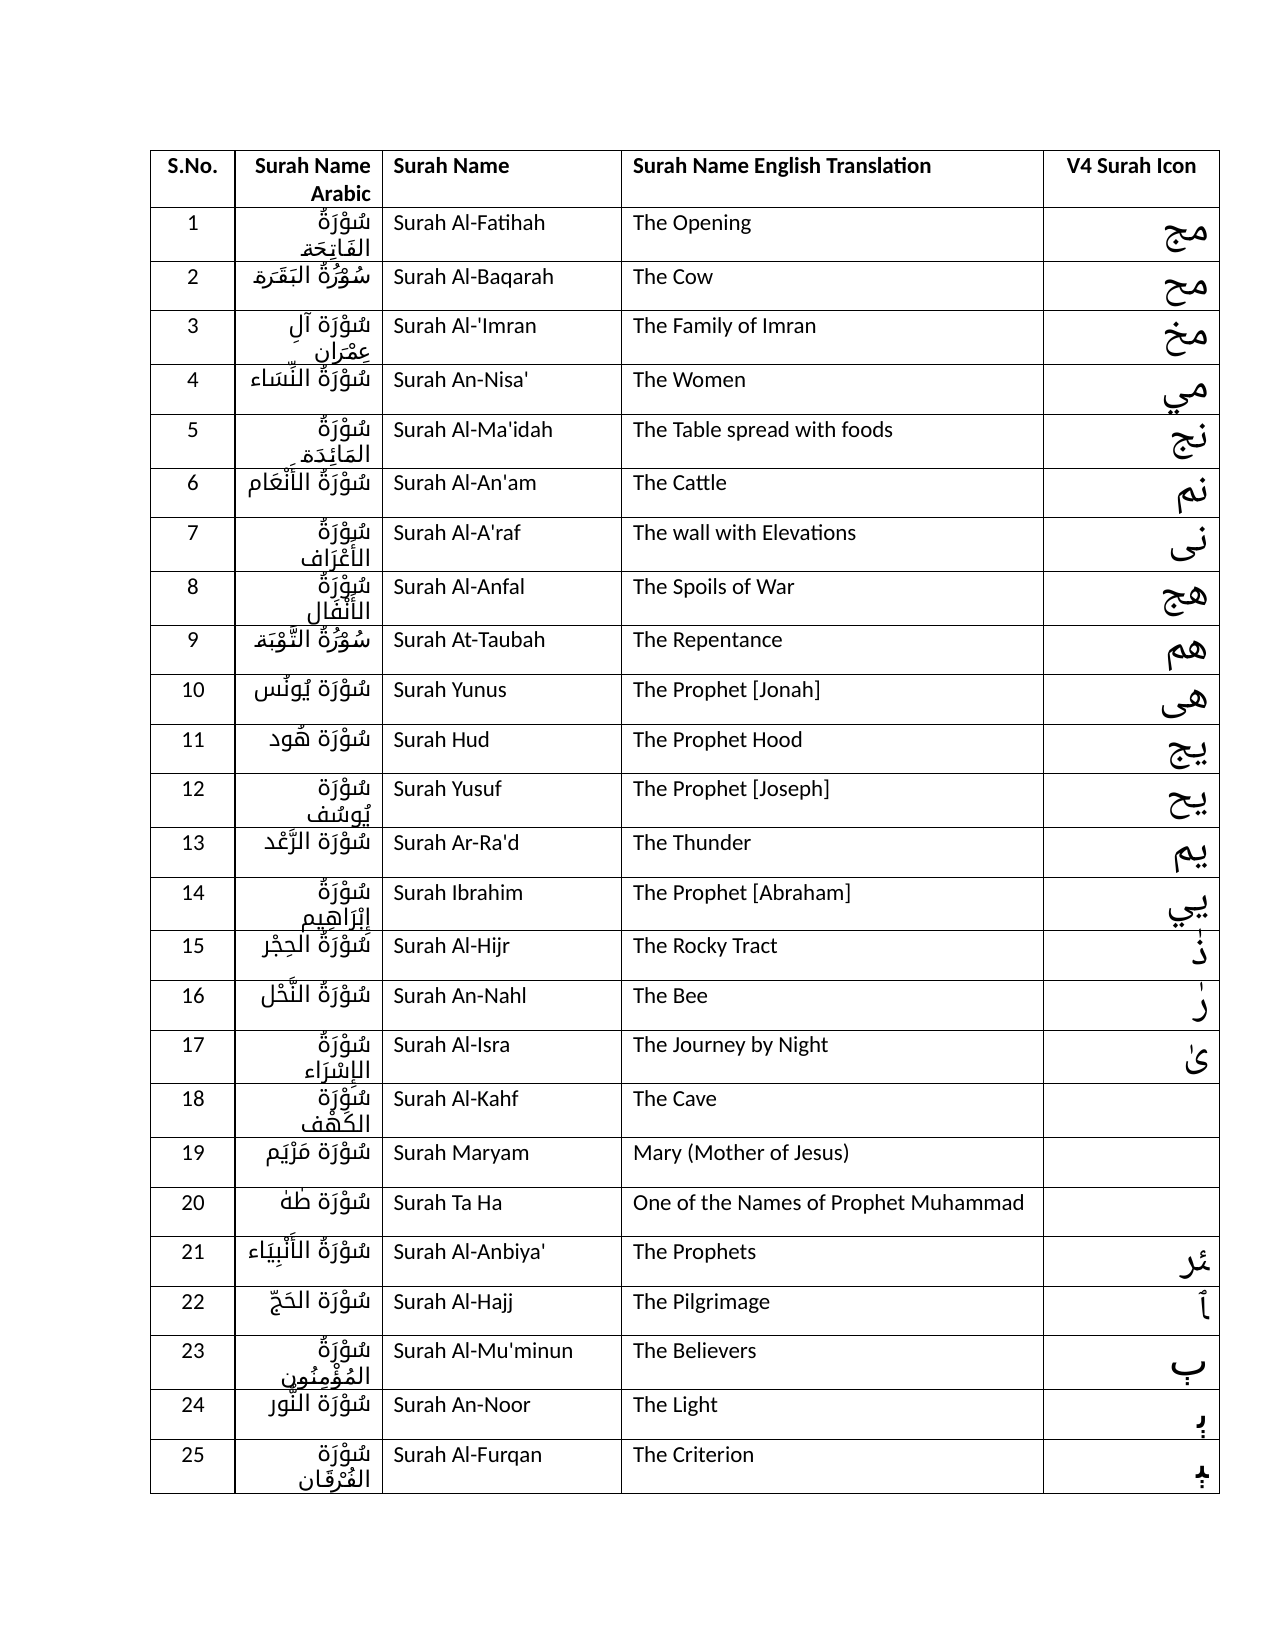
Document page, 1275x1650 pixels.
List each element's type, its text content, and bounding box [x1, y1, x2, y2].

table_cell سُوْرَۃُ المَائِدَة [236, 415, 382, 467]
table_cell سُوْرَۃُ المُؤْمِنُون [236, 1336, 382, 1389]
table_cell The Prophet [Abraham] [622, 878, 1043, 930]
table_cell سُوْرَۃُ البَقَرَة [236, 262, 382, 310]
table_cell The Believers [622, 1336, 1043, 1389]
table_cell 25 [151, 1440, 234, 1492]
table_cell The Rocky Tract [622, 931, 1043, 980]
table_cell Surah Al-Kahf [383, 1084, 621, 1137]
table_cell The Journey by Night [622, 1031, 1043, 1083]
table_cell 15 [151, 931, 234, 980]
table_cell ﱢ [1044, 1188, 1219, 1236]
table_cell ﱆ [1044, 262, 1219, 310]
table_header Surah Name [383, 151, 621, 207]
table_cell Surah Al-Isra [383, 1031, 621, 1083]
table_cell 21 [151, 1237, 234, 1286]
table_cell Surah Al-Mu'minun [383, 1336, 621, 1389]
table_cell Surah Al-Ma'idah [383, 415, 621, 467]
table_cell Surah Al-Furqan [383, 1440, 621, 1492]
table_cell The Prophet [Joseph] [622, 774, 1043, 827]
table_cell 24 [151, 1390, 234, 1439]
table_cell The Prophets [622, 1237, 1043, 1286]
table_cell ﭑ [1044, 1287, 1219, 1335]
table_cell 22 [151, 1287, 234, 1335]
table_cell ﱝ [1044, 1031, 1219, 1083]
table_cell ﱖ [1044, 774, 1219, 827]
table_cell 9 [151, 626, 234, 674]
table_cell 3 [151, 311, 234, 364]
table_cell سُوْرَۃُ الحِجْر [236, 931, 382, 980]
table_header Surah Name English Translation [622, 151, 1043, 207]
table_header V4 Surah Icon [1044, 151, 1219, 207]
table_cell سُوْرَۃ هُود [236, 725, 382, 773]
table_cell ﱘ [1044, 828, 1219, 877]
table_cell 11 [151, 725, 234, 773]
table_cell ﭒ [1044, 1336, 1219, 1389]
table_cell Surah An-Noor [383, 1390, 621, 1439]
table_cell Surah At-Taubah [383, 626, 621, 674]
table_cell سُوْرَۃُ إِبْرَاهِيم [236, 878, 382, 930]
table_cell The Opening [622, 208, 1043, 261]
table_cell ﱜ [1044, 981, 1219, 1029]
table_cell Surah Al-Fatihah [383, 208, 621, 261]
table_cell سُوْرَۃ آلِ عِمْرَان [236, 311, 382, 364]
table_cell 7 [151, 518, 234, 571]
table_cell سُوْرَۃ يُونُس [236, 675, 382, 724]
table_cell ﱤ [1044, 1237, 1219, 1286]
table_cell 23 [151, 1336, 234, 1389]
table_cell The Cattle [622, 469, 1043, 517]
table_cell 1 [151, 208, 234, 261]
table_cell سُوْرَۃُ الفَاتِحَة [236, 208, 382, 261]
table_cell Surah An-Nahl [383, 981, 621, 1029]
table_cell Surah Al-Baqarah [383, 262, 621, 310]
table_cell The wall with Elevations [622, 518, 1043, 571]
table_cell ﱇ [1044, 311, 1219, 364]
table_cell سُوْرَۃُ الأَنْفَال [236, 572, 382, 624]
table_cell 16 [151, 981, 234, 1029]
table_cell Surah Al-Hijr [383, 931, 621, 980]
table_cell Surah Al-An'am [383, 469, 621, 517]
table_cell سُوْرَۃُ الأَعْرَاف [236, 518, 382, 571]
table_cell ﱋ [1044, 415, 1219, 467]
table_cell ﱑ [1044, 572, 1219, 624]
table_cell 13 [151, 828, 234, 877]
table_cell 2 [151, 262, 234, 310]
table_cell 4 [151, 365, 234, 414]
table_cell سُوْرَۃُ الأَنْبِيَاء [236, 1237, 382, 1286]
table_cell The Family of Imran [622, 311, 1043, 364]
table_cell The Table spread with foods [622, 415, 1043, 467]
table_cell The Bee [622, 981, 1043, 1029]
table_cell ﭔ [1044, 1390, 1219, 1439]
table_cell سُوْرَۃُ الأَنْعَام [236, 469, 382, 517]
table_header Surah Name Arabic [236, 151, 382, 207]
table_header S.No. [151, 151, 234, 207]
table_cell Mary (Mother of Jesus) [622, 1138, 1043, 1187]
table_cell سُوْرَۃ طٰهٰ [236, 1188, 382, 1236]
table_cell Surah Al-Anfal [383, 572, 621, 624]
table_cell The Prophet Hood [622, 725, 1043, 773]
table_cell The Repentance [622, 626, 1043, 674]
table_cell سُوْرَۃُ الإِسْرَاء [236, 1031, 382, 1083]
table_cell Surah Al-Anbiya' [383, 1237, 621, 1286]
table_cell Surah Al-A'raf [383, 518, 621, 571]
table_cell ﱒ [1044, 626, 1219, 674]
table_cell سُوْرَۃ النُّور [236, 1390, 382, 1439]
table_cell Surah Yunus [383, 675, 621, 724]
table_cell Surah Ibrahim [383, 878, 621, 930]
table_cell The Criterion [622, 1440, 1043, 1492]
table_cell سُوْرَۃ يُوسُف [236, 774, 382, 827]
table_cell سُوْرَۃُ النِّسَاء [236, 365, 382, 414]
table_cell 6 [151, 469, 234, 517]
table_cell ﱎ [1044, 469, 1219, 517]
table_cell ﱓ [1044, 675, 1219, 724]
table_cell سُوْرَۃُ النَّحْل [236, 981, 382, 1029]
table_cell Surah Yusuf [383, 774, 621, 827]
table_cell ﱚ [1044, 878, 1219, 930]
table_cell ﭕ [1044, 1440, 1219, 1492]
table_cell ﱅ [1044, 208, 1219, 261]
table_cell 14 [151, 878, 234, 930]
table_cell Surah An-Nisa' [383, 365, 621, 414]
table_cell ﱏ [1044, 518, 1219, 571]
table_cell 18 [151, 1084, 234, 1137]
table_cell ﱕ [1044, 725, 1219, 773]
table_cell سُوْرَۃ الكَهْف [236, 1084, 382, 1137]
table_cell Surah Ta Ha [383, 1188, 621, 1236]
table_cell Surah Hud [383, 725, 621, 773]
table_cell سُوْرَۃُ التَّوْبَة [236, 626, 382, 674]
table_cell 10 [151, 675, 234, 724]
table_cell The Pilgrimage [622, 1287, 1043, 1335]
table_cell Surah Ar-Ra'd [383, 828, 621, 877]
table_cell The Spoils of War [622, 572, 1043, 624]
table_cell ﱡ [1044, 1138, 1219, 1187]
table_cell سُوْرَۃ الحَجّ [236, 1287, 382, 1335]
table_cell 12 [151, 774, 234, 827]
table_cell سُوْرَۃ الرَّعْد [236, 828, 382, 877]
table_cell One of the Names of Prophet Muhammad [622, 1188, 1043, 1236]
table_cell Surah Al-Hajj [383, 1287, 621, 1335]
table_cell 8 [151, 572, 234, 624]
table_cell سُوْرَۃ الفُرْقَان [236, 1440, 382, 1492]
table_cell The Cave [622, 1084, 1043, 1137]
table_cell The Thunder [622, 828, 1043, 877]
table_cell ﱊ [1044, 365, 1219, 414]
table_cell The Women [622, 365, 1043, 414]
table_cell The Cow [622, 262, 1043, 310]
table_cell 17 [151, 1031, 234, 1083]
table_cell سُوْرَۃ مَرْيَم [236, 1138, 382, 1187]
table_cell 19 [151, 1138, 234, 1187]
table_cell The Light [622, 1390, 1043, 1439]
table_cell ﱛ [1044, 931, 1219, 980]
table_cell Surah Maryam [383, 1138, 621, 1187]
table_cell 5 [151, 415, 234, 467]
table_cell Surah Al-'Imran [383, 311, 621, 364]
table_cell The Prophet [Jonah] [622, 675, 1043, 724]
table_cell ﱞ [1044, 1084, 1219, 1137]
table_cell 20 [151, 1188, 234, 1236]
